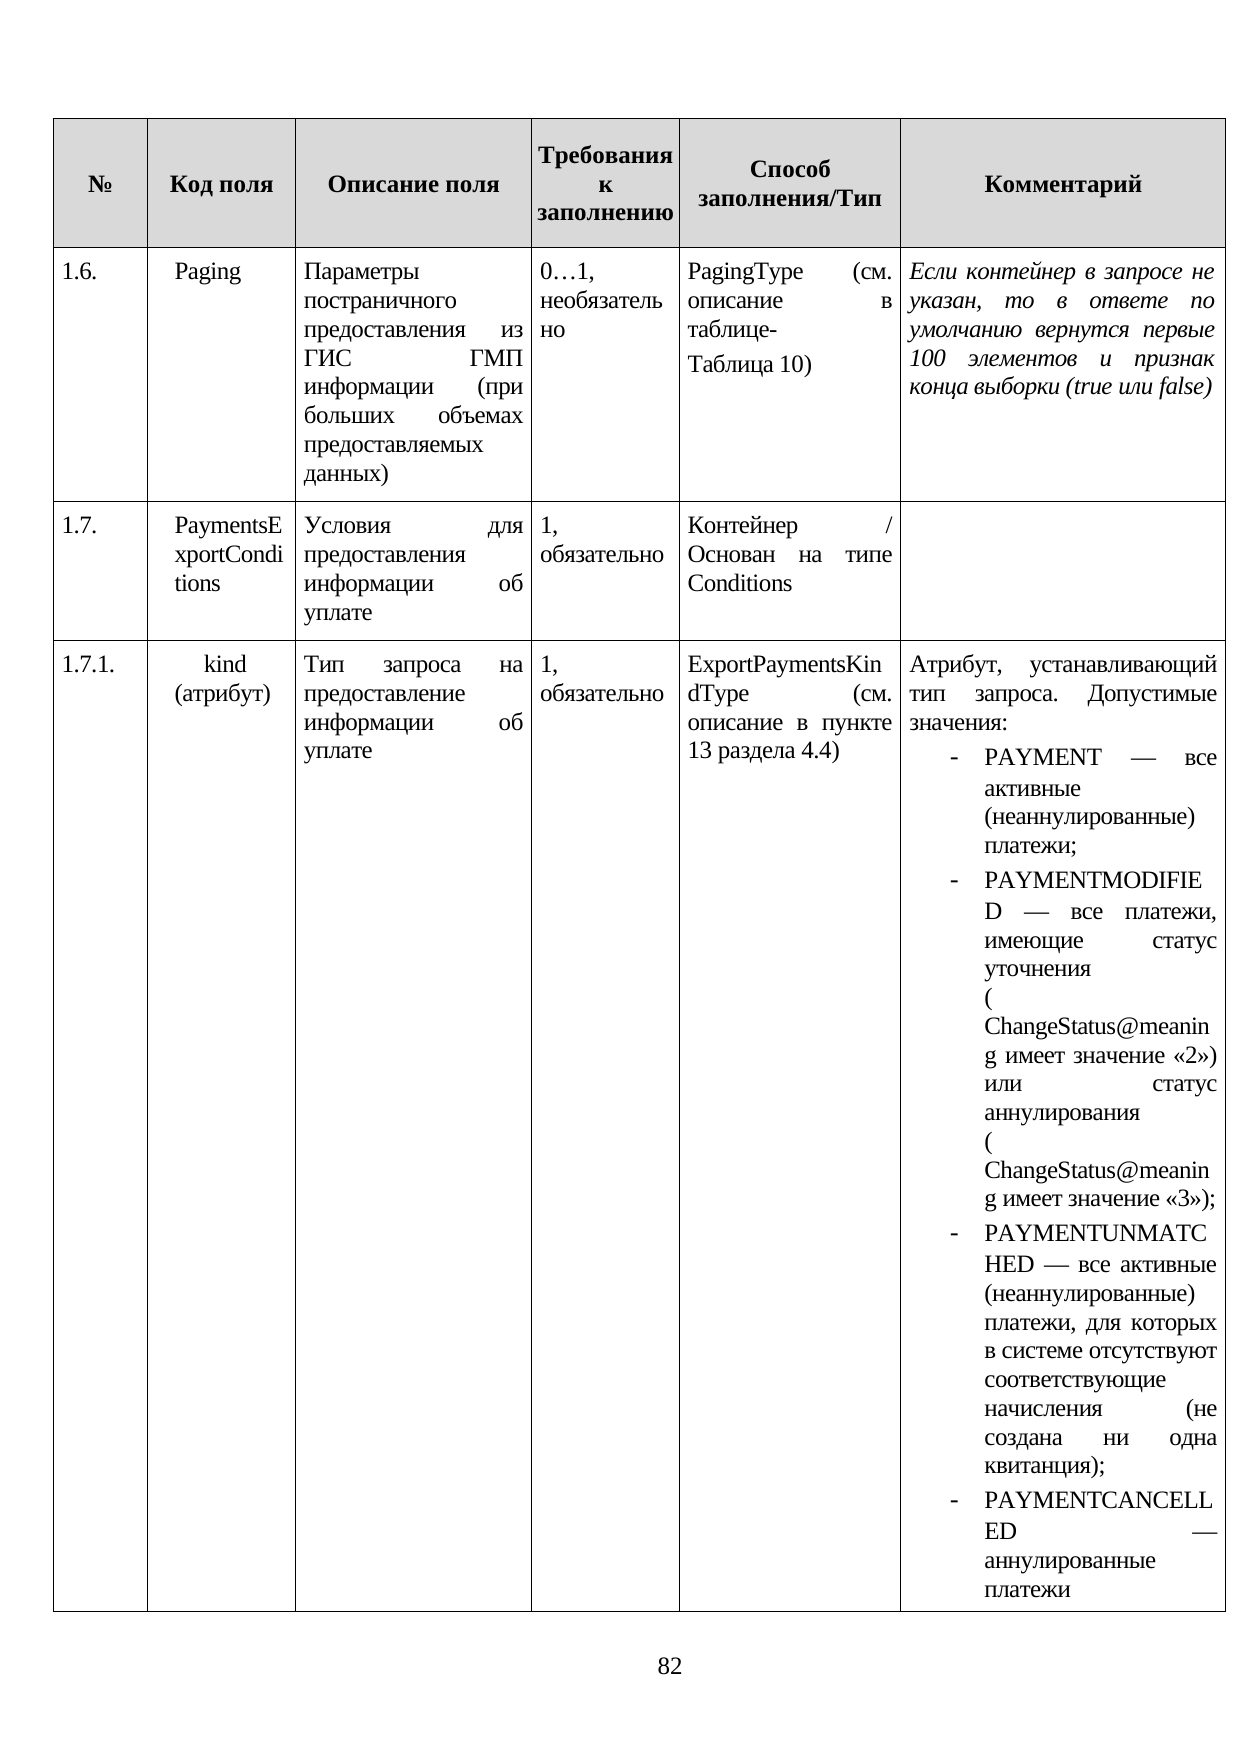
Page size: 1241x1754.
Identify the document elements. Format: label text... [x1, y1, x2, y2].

table_header Код поля [148, 119, 295, 247]
table_cell Paging [148, 248, 295, 501]
table_cell PaymentsExportConditions [148, 502, 295, 640]
table_cell Параметры постраничного предоставления из ГИС ГМП информации (при больших объемах предоставляемых данных) [296, 248, 531, 501]
table_cell [54, 502, 147, 640]
table_cell kind (атрибут) [148, 641, 295, 1611]
table_header Требования к заполнению [532, 119, 679, 247]
table_cell [54, 641, 147, 1611]
table_cell 1, обязательно [532, 641, 679, 1611]
table_cell PagingType (см. описание в таблице- Таблица 10) [680, 248, 900, 501]
table_header Описание поля [296, 119, 531, 247]
table_header Способ заполнения/Тип [680, 119, 900, 247]
table_header Комментарий [901, 119, 1225, 247]
table_cell Если контейнер в запросе не указан, то в ответе по умолчанию вернутся первые 100 элементов и признак конца выборки (true или false) [901, 248, 1225, 501]
table_cell [54, 248, 147, 501]
table_cell 1, обязательно [532, 502, 679, 640]
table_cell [296, 641, 531, 1611]
table_cell Контейнер / Основан на типе Conditions [680, 502, 900, 640]
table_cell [901, 641, 1225, 1611]
table_header № [54, 119, 147, 247]
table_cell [680, 641, 900, 1611]
table_cell Условия для предоставления информации об уплате [296, 502, 531, 640]
table_cell 0…1, необязательно [532, 248, 679, 501]
table_cell [901, 502, 1225, 640]
